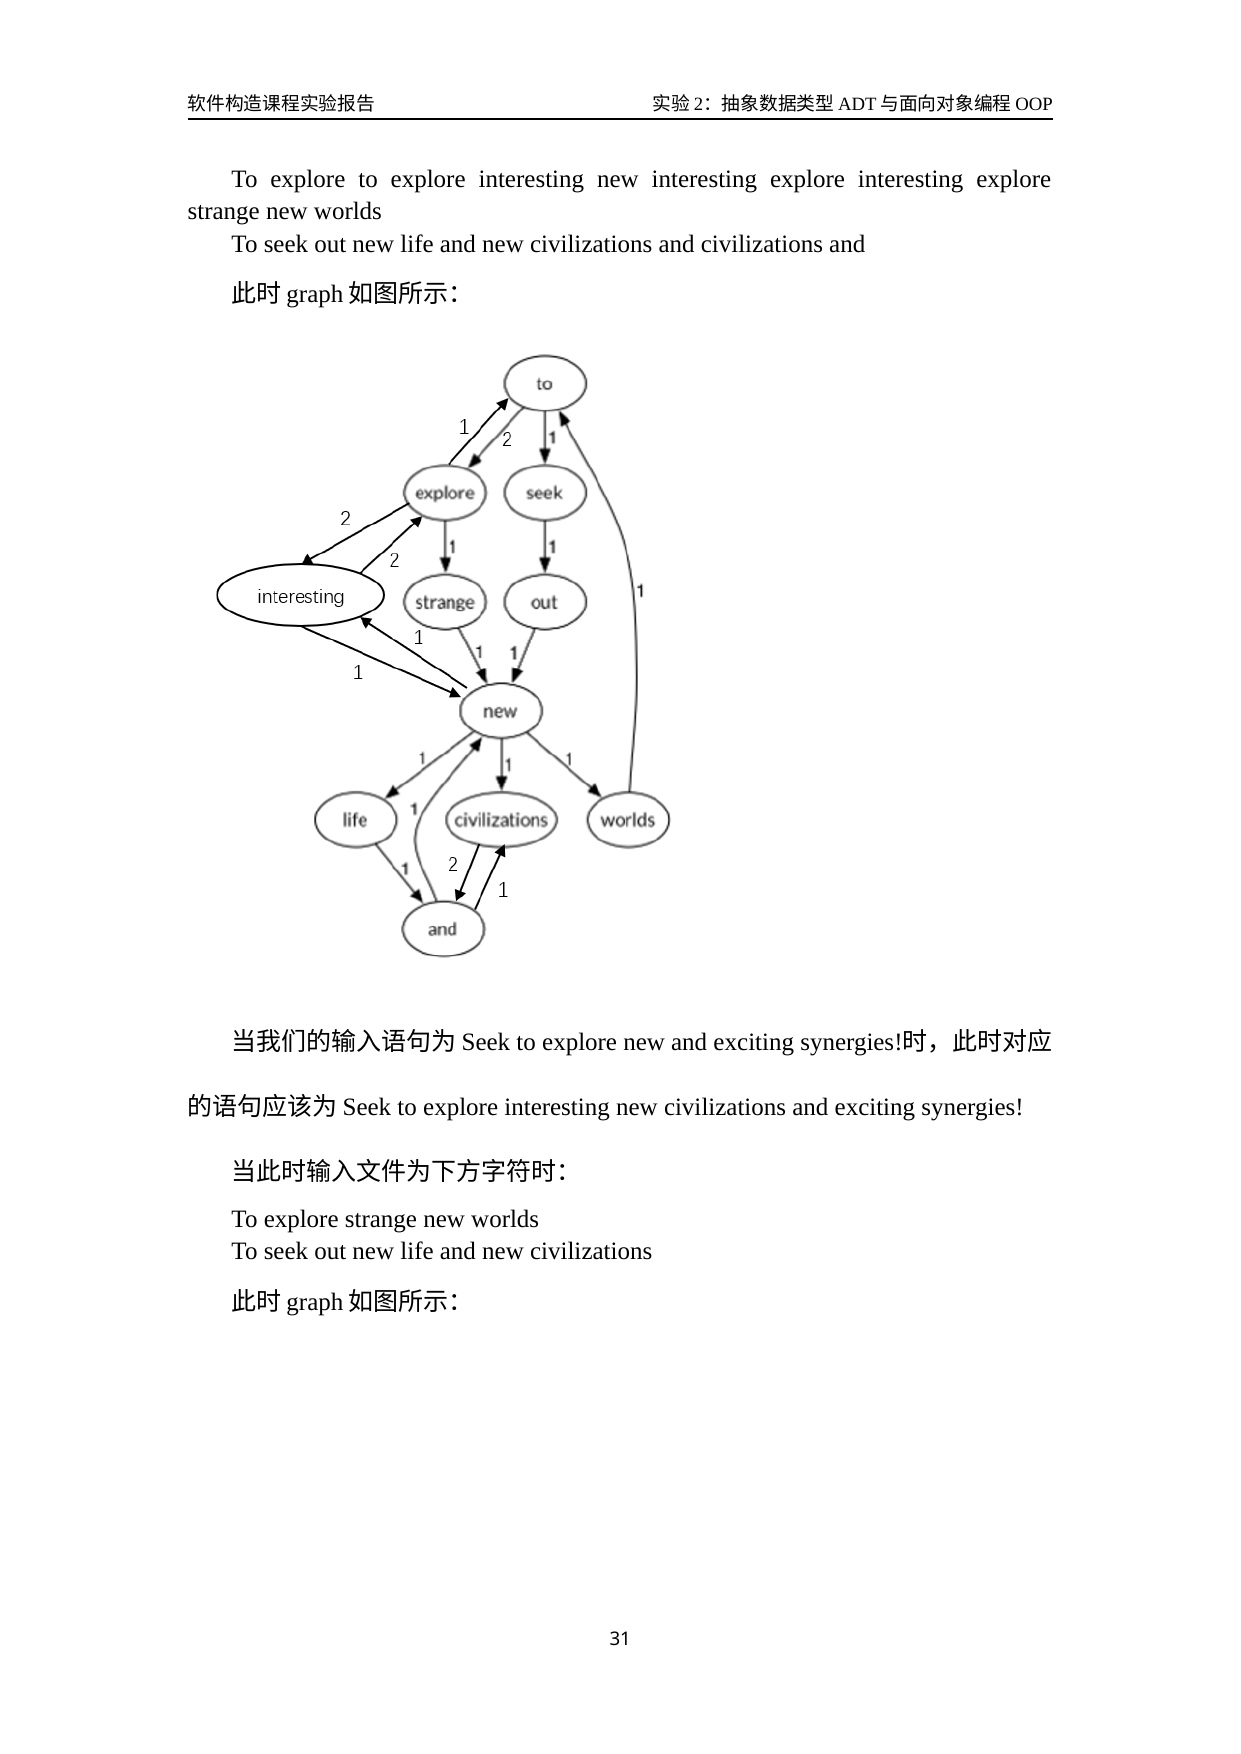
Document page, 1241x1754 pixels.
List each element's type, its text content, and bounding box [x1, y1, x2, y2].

text To seek out new life and new civilizations and civilizations and [187, 227, 1053, 259]
text 当此时输入文件为下方字符时： [187, 1137, 1053, 1202]
text 此时graph如图所示： [187, 1267, 1053, 1332]
text 当我们的输入语句为Seek to explore new and exciting synergies!时，此时对应的语句应该为Seek to explore interesting new civilizations and exciting synergies! [187, 1007, 1053, 1137]
picture [187, 324, 714, 984]
text To explore to explore interesting new interesting explore interesting explore strange new worlds [187, 162, 1053, 227]
text 此时graph如图所示： [187, 259, 1053, 324]
text To explore strange new worlds [187, 1202, 1053, 1234]
text To seek out new life and new civilizations [187, 1234, 1053, 1267]
